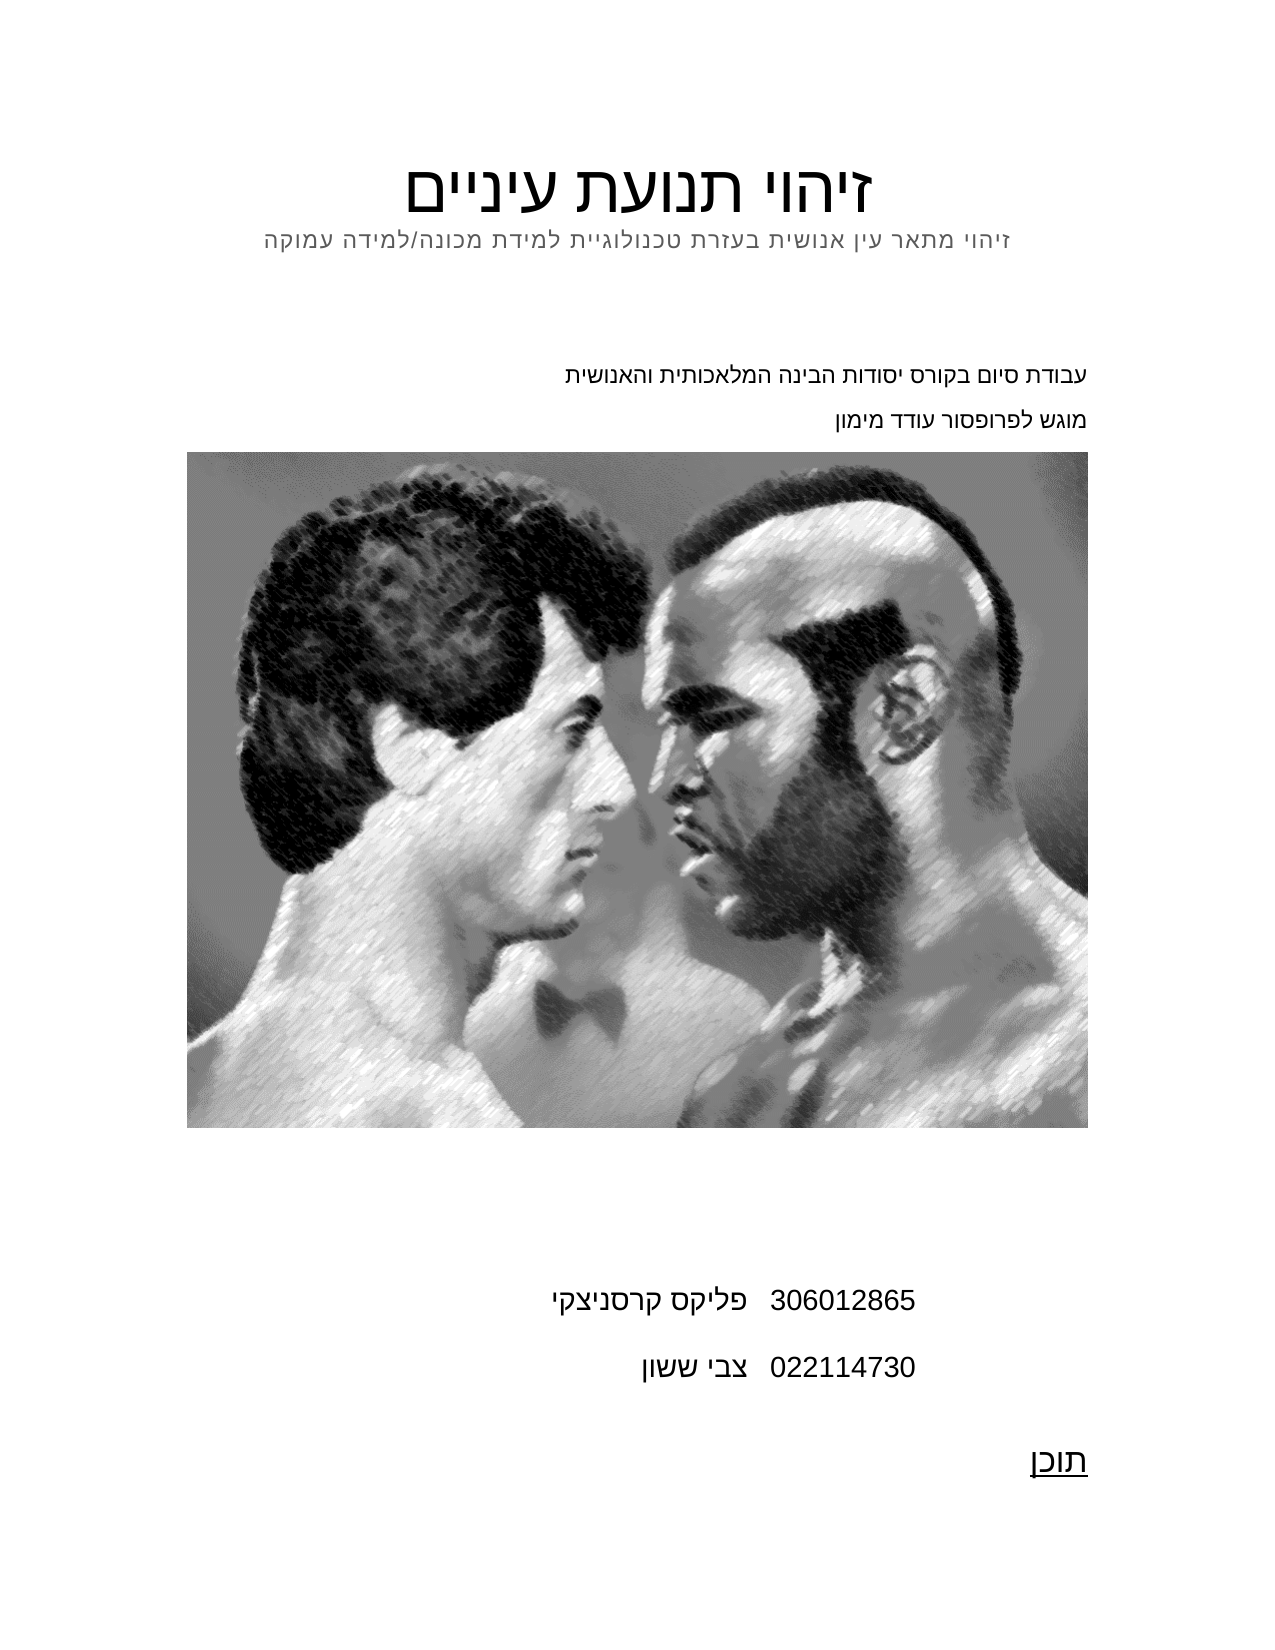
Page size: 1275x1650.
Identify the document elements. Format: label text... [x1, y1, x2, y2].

table_cell צבי ששון [188, 1349, 758, 1416]
text מוגש לפרופסור עודד מימון [187, 407, 1087, 433]
text עבודת סיום בקורס יסודות הבינה המלאכותית והאנושית [187, 362, 1087, 388]
title זיהוי תנועת עיניים [187, 150, 1087, 227]
table_cell 022114730 [759, 1349, 927, 1416]
subtitle זיהוי מתאר עין אנושית בעזרת טכנולוגיית למידת מכונה/למידה עמוקה [187, 227, 1087, 253]
table_header פליקס קרסניצקי [188, 1281, 758, 1349]
picture [187, 452, 1088, 1128]
table_header 306012865 [759, 1281, 927, 1349]
